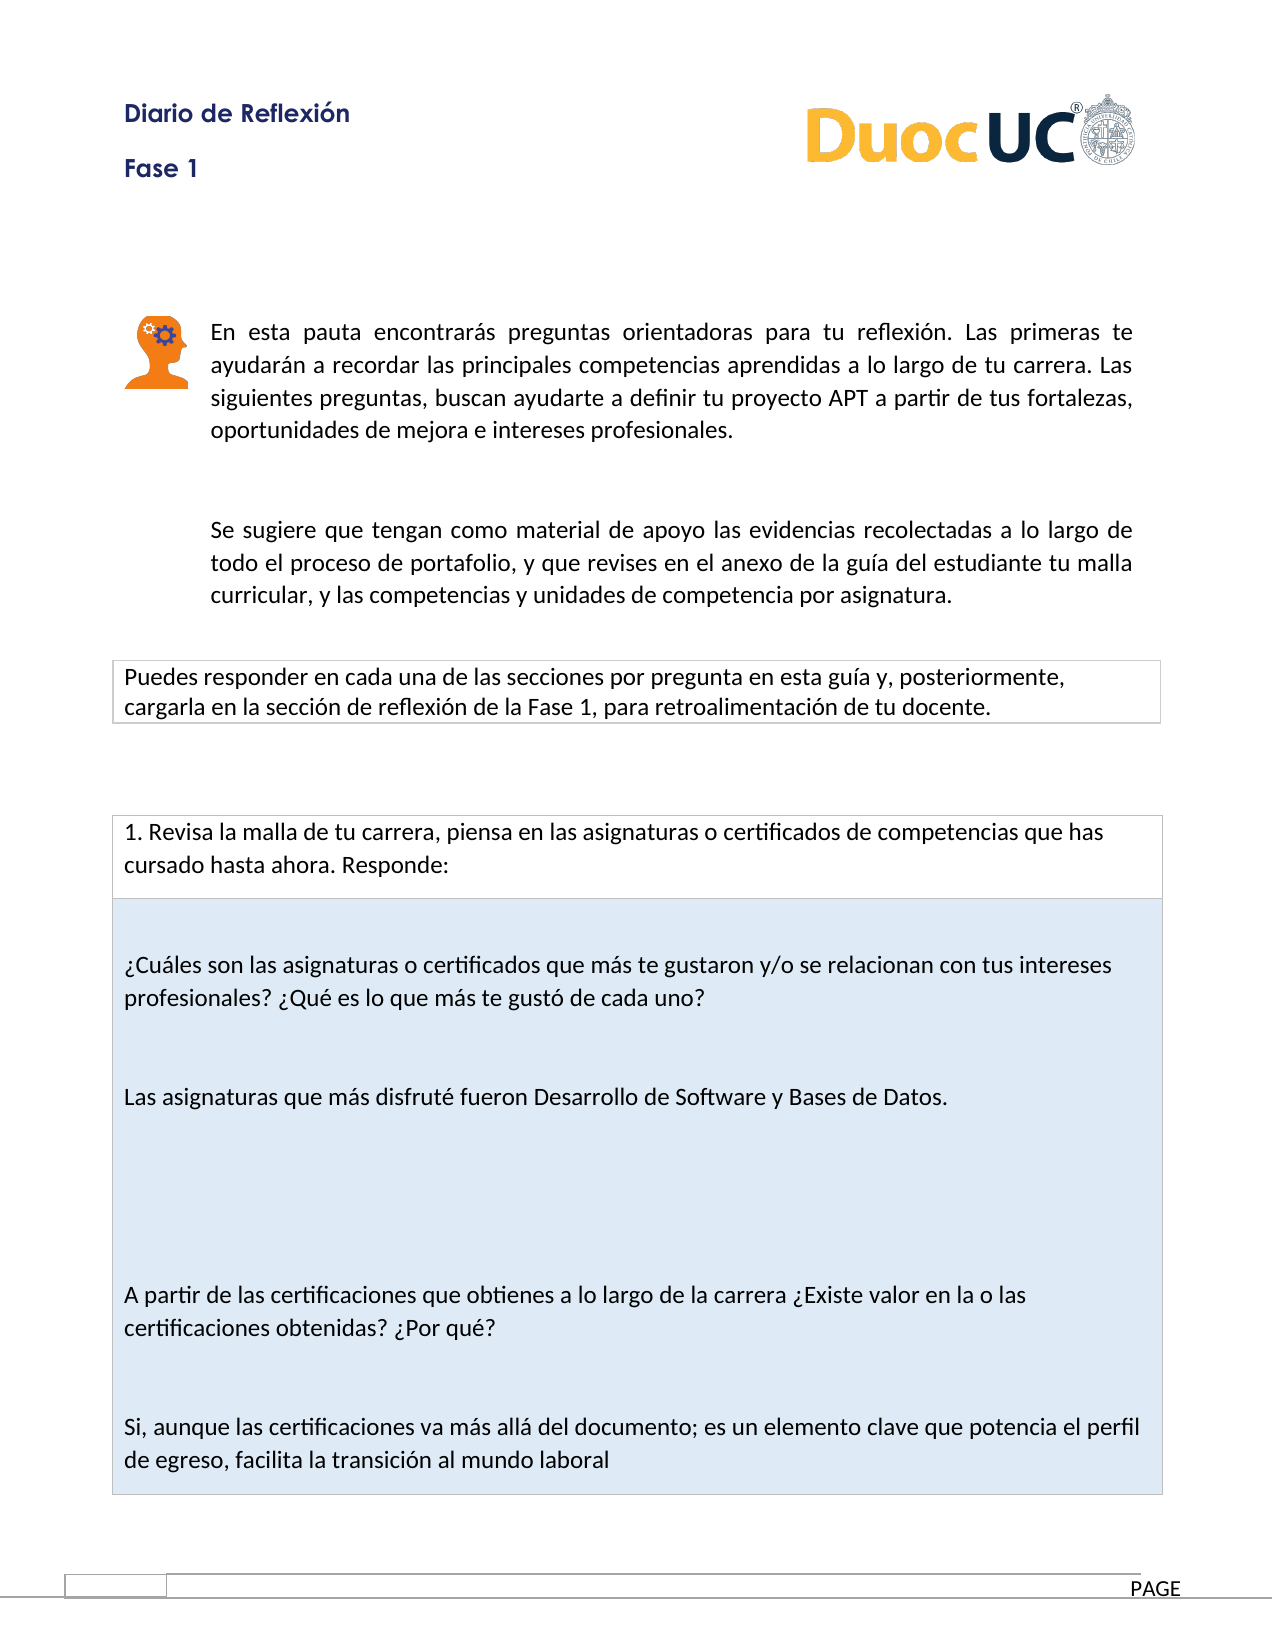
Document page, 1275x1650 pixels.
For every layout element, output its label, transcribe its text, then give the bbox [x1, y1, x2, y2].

table_header 1. Revisa la malla de tu carrera, piensa en las asignaturas o certificados de competencias que has cursado hasta ahora. Responde: [113, 816, 1162, 898]
table_header Puedes responder en cada una de las secciones por pregunta en esta guía y, posteriormente, cargarla en la sección de reflexión de la Fase 1, para retroalimentación de tu docente. [114, 661, 1160, 722]
table_header [112, 316, 199, 629]
picture [807, 94, 1135, 165]
picture [123, 316, 188, 389]
table_header En esta pauta encontrarás preguntas orientadoras para tu reflexión. Las primeras te ayudarán a recordar las principales competencias aprendidas a lo largo de tu carrera. Las siguientes preguntas, buscan ayudarte a definir tu proyecto APT a partir de tus fortalezas, oportunidades de mejora e intereses profesionales. Se sugiere que tengan como material de apoyo las evidencias recolectadas a lo largo de todo el proceso de portafolio, y que revises en el anexo de la guía del estudiante tu malla curricular, y las competencias y unidades de competencia por asignatura. [199, 316, 1146, 629]
